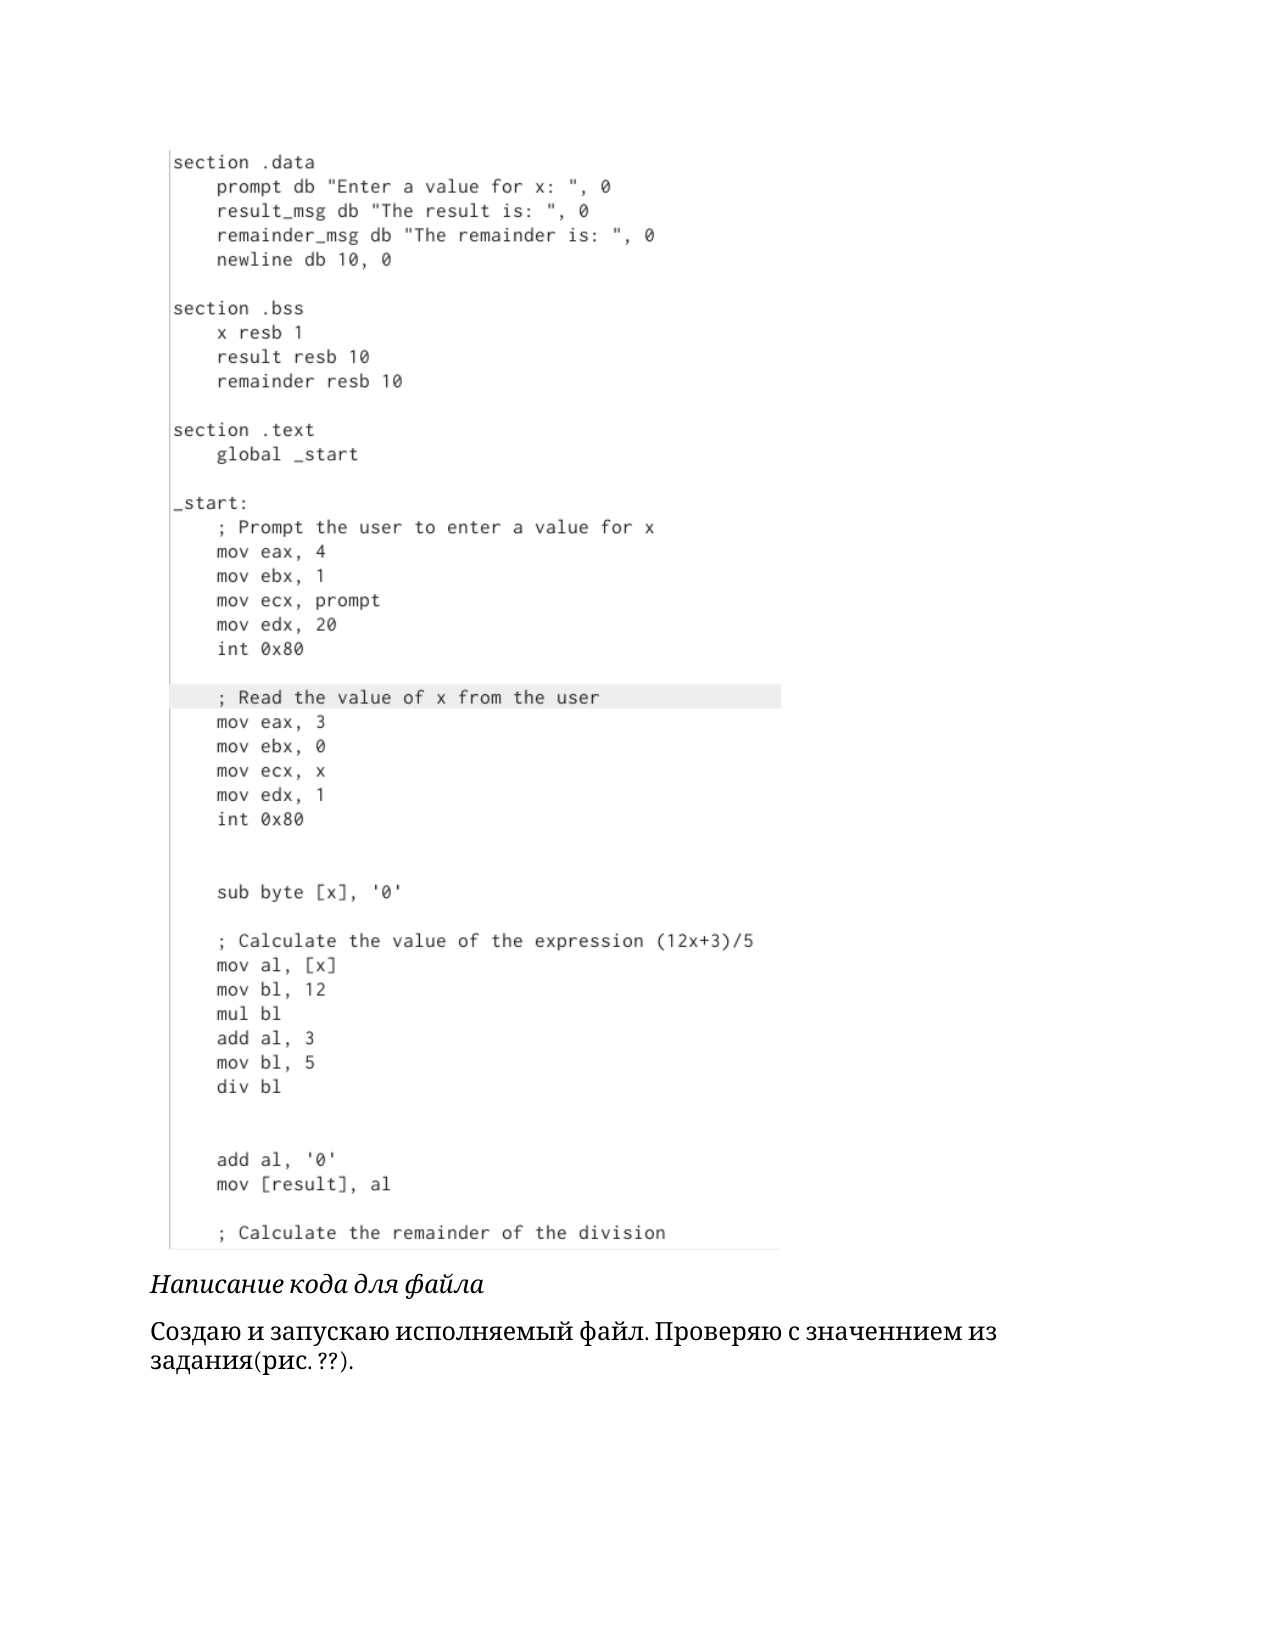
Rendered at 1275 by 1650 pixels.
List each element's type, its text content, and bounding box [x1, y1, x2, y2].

picture [168, 150, 782, 1250]
text Написание кода для файла [150, 1271, 1125, 1299]
text Создаю и запускаю исполняемый файл. Проверяю с значеннием из задания(рис. ??). [150, 1318, 1125, 1376]
